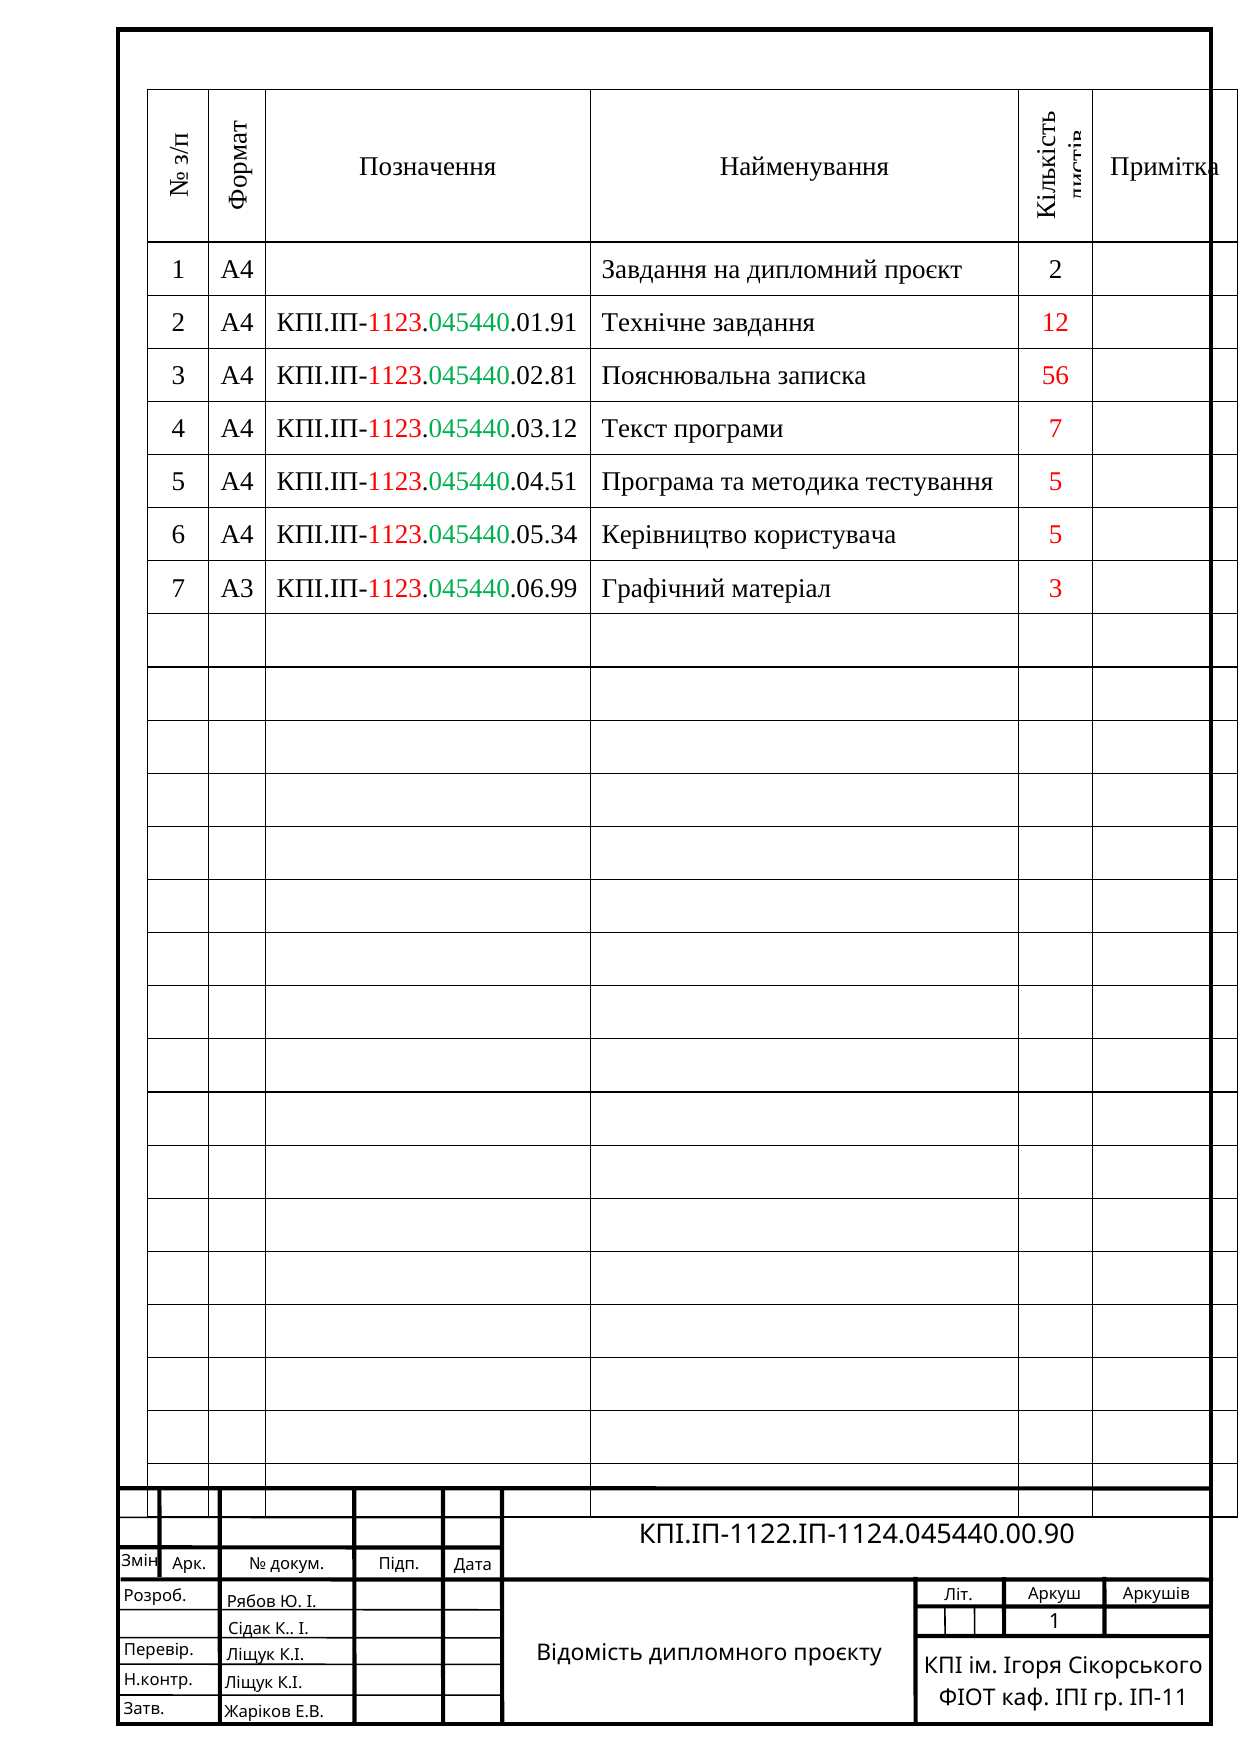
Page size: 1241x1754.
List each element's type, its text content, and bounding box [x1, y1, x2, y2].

table_cell [1093, 933, 1237, 985]
table_cell 2 [1019, 243, 1092, 294]
table_cell А4 [209, 349, 265, 401]
table_cell 1 [148, 243, 208, 294]
table_cell [591, 1358, 1018, 1410]
table_cell [1019, 1039, 1092, 1091]
table_cell А4 [209, 455, 265, 507]
table_cell [1019, 721, 1092, 773]
table_cell [1093, 774, 1237, 826]
table_cell [591, 668, 1018, 719]
table_header Примітка [1093, 90, 1237, 241]
table_cell [591, 614, 1018, 666]
table_cell [148, 1464, 208, 1516]
table_cell [591, 1039, 1018, 1091]
table_cell [148, 774, 208, 826]
table_cell [266, 1146, 590, 1198]
table_cell [266, 1093, 590, 1144]
table_cell [148, 1093, 208, 1144]
table_cell [266, 827, 590, 879]
table_cell [209, 1252, 265, 1304]
table_cell [148, 1146, 208, 1198]
table_cell 5 [1019, 455, 1092, 507]
table_cell [148, 1039, 208, 1091]
table_cell [266, 668, 590, 719]
table_cell А4 [209, 243, 265, 294]
table_cell [1093, 296, 1237, 348]
table_cell [1093, 402, 1237, 454]
table_cell [1093, 243, 1237, 294]
table_cell [1093, 1305, 1237, 1357]
table_cell [266, 614, 590, 666]
table_cell 7 [1019, 402, 1092, 454]
table_header Позначення [266, 90, 590, 241]
table_cell [1019, 1093, 1092, 1144]
table_cell [266, 1358, 590, 1410]
table_cell [591, 1305, 1018, 1357]
table_cell 3 [1019, 561, 1092, 613]
table_cell [1019, 986, 1092, 1038]
table_cell [266, 721, 590, 773]
table_cell [148, 1252, 208, 1304]
table_cell [1093, 1464, 1237, 1516]
table_cell [209, 1305, 265, 1357]
table_cell [148, 933, 208, 985]
table_cell [209, 827, 265, 879]
table_cell [591, 880, 1018, 932]
table_cell [1093, 668, 1237, 719]
table_cell А4 [209, 402, 265, 454]
table_cell 5 [148, 455, 208, 507]
table_cell [209, 614, 265, 666]
table_cell Завдання на дипломний проєкт [591, 243, 1018, 294]
table_cell А4 [209, 508, 265, 560]
table_cell [1093, 1411, 1237, 1463]
table_cell 56 [1019, 349, 1092, 401]
table_cell [1093, 1358, 1237, 1410]
table_cell [1093, 1039, 1237, 1091]
table_cell Пояснювальна записка [591, 349, 1018, 401]
table_cell [1093, 455, 1237, 507]
table_cell [1093, 986, 1237, 1038]
table_cell [266, 933, 590, 985]
table_cell 3 [148, 349, 208, 401]
table_header № з/п [148, 90, 208, 241]
table_cell [591, 774, 1018, 826]
table_cell Технічне завдання [591, 296, 1018, 348]
table_cell [1093, 1146, 1237, 1198]
table_cell [266, 1464, 590, 1516]
table_cell А4 [209, 296, 265, 348]
table_cell [148, 721, 208, 773]
table_cell [209, 933, 265, 985]
table_cell КПІ.ІП-1123.045440.02.81 [266, 349, 590, 401]
table_cell [209, 1199, 265, 1251]
table_cell [591, 986, 1018, 1038]
table_cell Графічний матеріал [591, 561, 1018, 613]
table_cell [148, 986, 208, 1038]
table_cell [591, 827, 1018, 879]
table_cell КПІ.ІП-1123.045440.06.99 [266, 561, 590, 613]
table_cell 12 [1019, 296, 1092, 348]
table_cell [209, 1411, 265, 1463]
table_cell [1093, 880, 1237, 932]
table_cell [266, 986, 590, 1038]
table_header Кількість листів [1019, 90, 1092, 241]
table_cell [1093, 1093, 1237, 1144]
table_cell КПІ.ІП-1123.045440.01.91 [266, 296, 590, 348]
table_cell [266, 880, 590, 932]
table_cell [209, 1146, 265, 1198]
table_cell [148, 1199, 208, 1251]
table_cell 5 [1019, 508, 1092, 560]
table_cell [1019, 827, 1092, 879]
table_cell [1019, 1146, 1092, 1198]
table_cell [1093, 1252, 1237, 1304]
table_cell КПІ.ІП-1123.045440.04.51 [266, 455, 590, 507]
table_cell [591, 1199, 1018, 1251]
table_cell [148, 880, 208, 932]
table_cell [209, 774, 265, 826]
table_header Найменування [591, 90, 1018, 241]
table_cell [209, 668, 265, 719]
table_cell 2 [148, 296, 208, 348]
table_cell [266, 243, 590, 294]
table_cell [1093, 1199, 1237, 1251]
table_cell [591, 1146, 1018, 1198]
table_cell [1093, 349, 1237, 401]
table_cell Програма та методика тестування [591, 455, 1018, 507]
table_cell [148, 1358, 208, 1410]
table_cell [209, 986, 265, 1038]
table_cell [266, 1411, 590, 1463]
table_cell Керівництво користувача [591, 508, 1018, 560]
table_cell [1019, 1252, 1092, 1304]
table_header Формат [209, 90, 265, 241]
table_cell 7 [148, 561, 208, 613]
table_cell [209, 1039, 265, 1091]
table_cell [266, 1039, 590, 1091]
table_cell [1019, 933, 1092, 985]
table_cell [591, 721, 1018, 773]
table_cell [266, 1305, 590, 1357]
table_cell [209, 1093, 265, 1144]
table_cell [1019, 1411, 1092, 1463]
table_cell [209, 1358, 265, 1410]
table_cell [591, 1411, 1018, 1463]
table_cell А3 [209, 561, 265, 613]
table_cell [591, 1464, 1018, 1516]
table_cell [266, 1199, 590, 1251]
table_cell [1019, 614, 1092, 666]
table_cell КПІ.ІП-1123.045440.05.34 [266, 508, 590, 560]
table_cell [591, 933, 1018, 985]
table_cell 6 [148, 508, 208, 560]
table_cell 4 [148, 402, 208, 454]
table_cell [1019, 1464, 1092, 1516]
table_cell [148, 668, 208, 719]
table_cell [1019, 668, 1092, 719]
table_cell [1019, 1199, 1092, 1251]
table_cell [209, 880, 265, 932]
table_cell КПІ.ІП-1123.045440.03.12 [266, 402, 590, 454]
table_cell [591, 1093, 1018, 1144]
table_cell Текст програми [591, 402, 1018, 454]
table_cell [1093, 827, 1237, 879]
table_cell [148, 1411, 208, 1463]
table_cell [209, 721, 265, 773]
table_cell [1019, 880, 1092, 932]
table_cell [266, 774, 590, 826]
table_cell [1019, 774, 1092, 826]
table_cell [1019, 1358, 1092, 1410]
table_cell [148, 1305, 208, 1357]
table_cell [1093, 561, 1237, 613]
table_cell [148, 827, 208, 879]
table_cell [1019, 1305, 1092, 1357]
table_cell [148, 614, 208, 666]
table_cell [1093, 614, 1237, 666]
table_cell [209, 1464, 265, 1516]
table_cell [1093, 721, 1237, 773]
table_cell [1093, 508, 1237, 560]
table_cell [591, 1252, 1018, 1304]
table_cell [266, 1252, 590, 1304]
